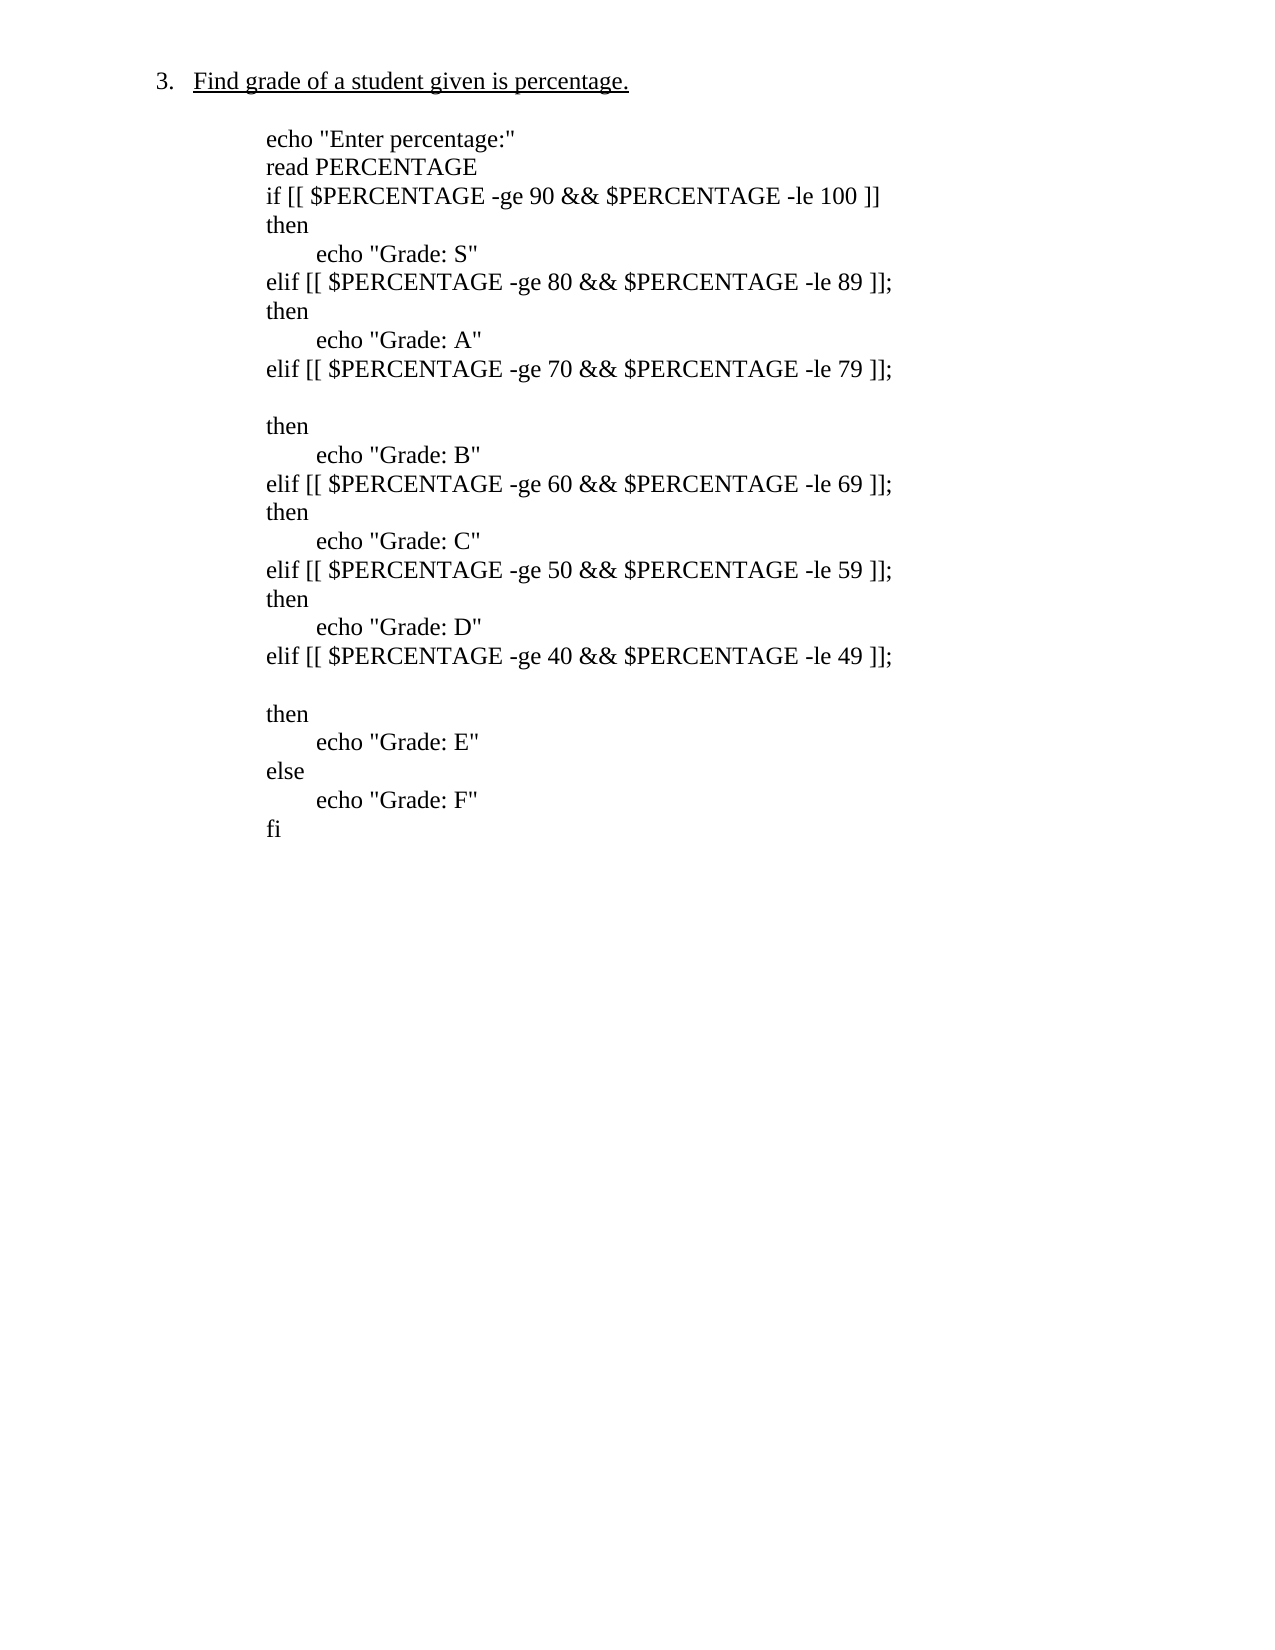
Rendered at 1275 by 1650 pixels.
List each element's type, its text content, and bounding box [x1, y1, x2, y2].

text read PERCENTAGE [266, 152, 1157, 181]
text echo "Grade: A" [266, 325, 1157, 354]
text elif [[ $PERCENTAGE -ge 40 && $PERCENTAGE -le 49 ]]; [266, 641, 1157, 670]
text echo "Grade: S" [266, 239, 1157, 267]
text else [266, 756, 1157, 785]
text then [266, 699, 1157, 727]
list Find grade of a student given is percentage. [156, 66, 1157, 95]
text echo "Grade: F" [266, 785, 1157, 814]
text then [266, 210, 1157, 239]
text elif [[ $PERCENTAGE -ge 80 && $PERCENTAGE -le 89 ]]; [266, 267, 1157, 296]
text elif [[ $PERCENTAGE -ge 70 && $PERCENTAGE -le 79 ]]; [266, 354, 1157, 382]
text then [266, 411, 1157, 440]
text echo "Grade: B" [266, 440, 1157, 469]
text then [266, 296, 1157, 325]
text if [[ $PERCENTAGE -ge 90 && $PERCENTAGE -le 100 ]] [266, 181, 1157, 210]
text echo "Grade: C" [266, 526, 1157, 555]
text echo "Grade: D" [266, 612, 1157, 641]
text fi [266, 814, 1157, 842]
text then [266, 584, 1157, 612]
text elif [[ $PERCENTAGE -ge 60 && $PERCENTAGE -le 69 ]]; [266, 469, 1157, 497]
text echo "Enter percentage:" [266, 124, 1157, 152]
text echo "Grade: E" [266, 727, 1157, 756]
text elif [[ $PERCENTAGE -ge 50 && $PERCENTAGE -le 59 ]]; [266, 555, 1157, 584]
text then [266, 497, 1157, 526]
